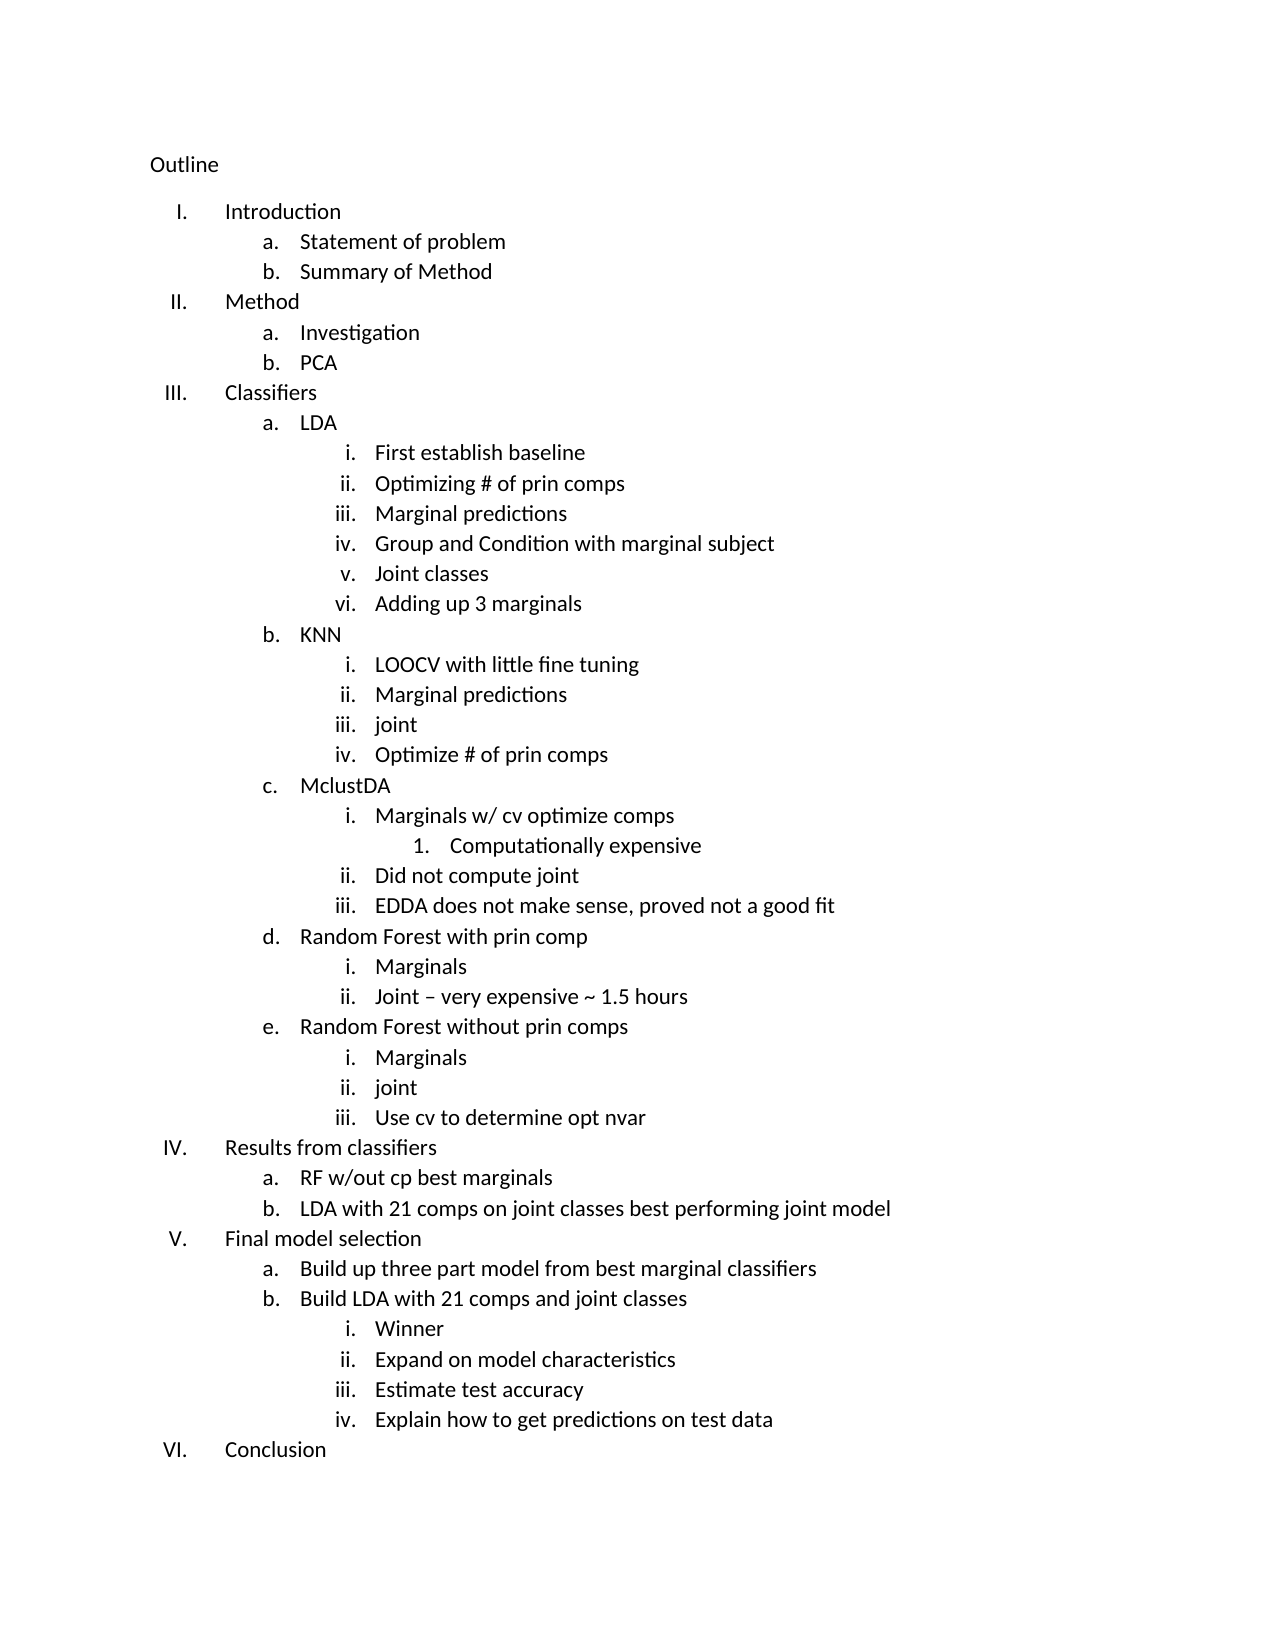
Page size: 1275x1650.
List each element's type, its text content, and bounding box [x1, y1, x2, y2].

list Build LDA with 21 comps and joint classes [262, 1284, 1125, 1312]
list First establish baseline [356, 438, 1125, 467]
list Winner [356, 1314, 1125, 1343]
text Outline [150, 150, 1125, 178]
list Investigation [262, 318, 1125, 346]
list EDDA does not make sense, proved not a good fit [356, 892, 1125, 920]
list PCA [262, 348, 1125, 376]
list Results from classifiers [187, 1133, 1125, 1161]
list Explain how to get predictions on test data [356, 1405, 1125, 1433]
list Random Forest with prin comp [262, 922, 1125, 950]
list Marginal predictions [356, 680, 1125, 708]
list Classifiers [187, 378, 1125, 406]
list Build up three part model from best marginal classifiers [262, 1254, 1125, 1282]
list Marginal predictions [356, 499, 1125, 527]
list RF w/out cp best marginals [262, 1163, 1125, 1192]
list Estimate test accuracy [356, 1375, 1125, 1403]
list MclustDA [262, 771, 1125, 799]
list Marginals [356, 1043, 1125, 1071]
list Introduction [187, 197, 1125, 225]
list Optimizing # of prin comps [356, 469, 1125, 497]
list Adding up 3 marginals [356, 589, 1125, 618]
list Expand on model characteristics [356, 1345, 1125, 1373]
list Did not compute joint [356, 861, 1125, 889]
list Group and Condition with marginal subject [356, 529, 1125, 557]
list Marginals w/ cv optimize comps [356, 801, 1125, 829]
list KNN [262, 620, 1125, 648]
list Joint classes [356, 559, 1125, 587]
list Conclusion [187, 1435, 1125, 1463]
list joint [356, 710, 1125, 738]
list LOOCV with little fine tuning [356, 650, 1125, 678]
list Joint – very expensive ~ 1.5 hours [356, 982, 1125, 1010]
list Optimize # of prin comps [356, 741, 1125, 769]
list Statement of problem [262, 227, 1125, 255]
list Computationally expensive [412, 831, 1125, 859]
list Method [187, 287, 1125, 316]
list Use cv to determine opt nvar [356, 1103, 1125, 1131]
list Random Forest without prin comps [262, 1012, 1125, 1041]
list LDA with 21 comps on joint classes best performing joint model [262, 1194, 1125, 1222]
list Marginals [356, 952, 1125, 980]
list Summary of Method [262, 257, 1125, 285]
list joint [356, 1073, 1125, 1101]
list LDA [262, 408, 1125, 436]
list Final model selection [187, 1224, 1125, 1252]
